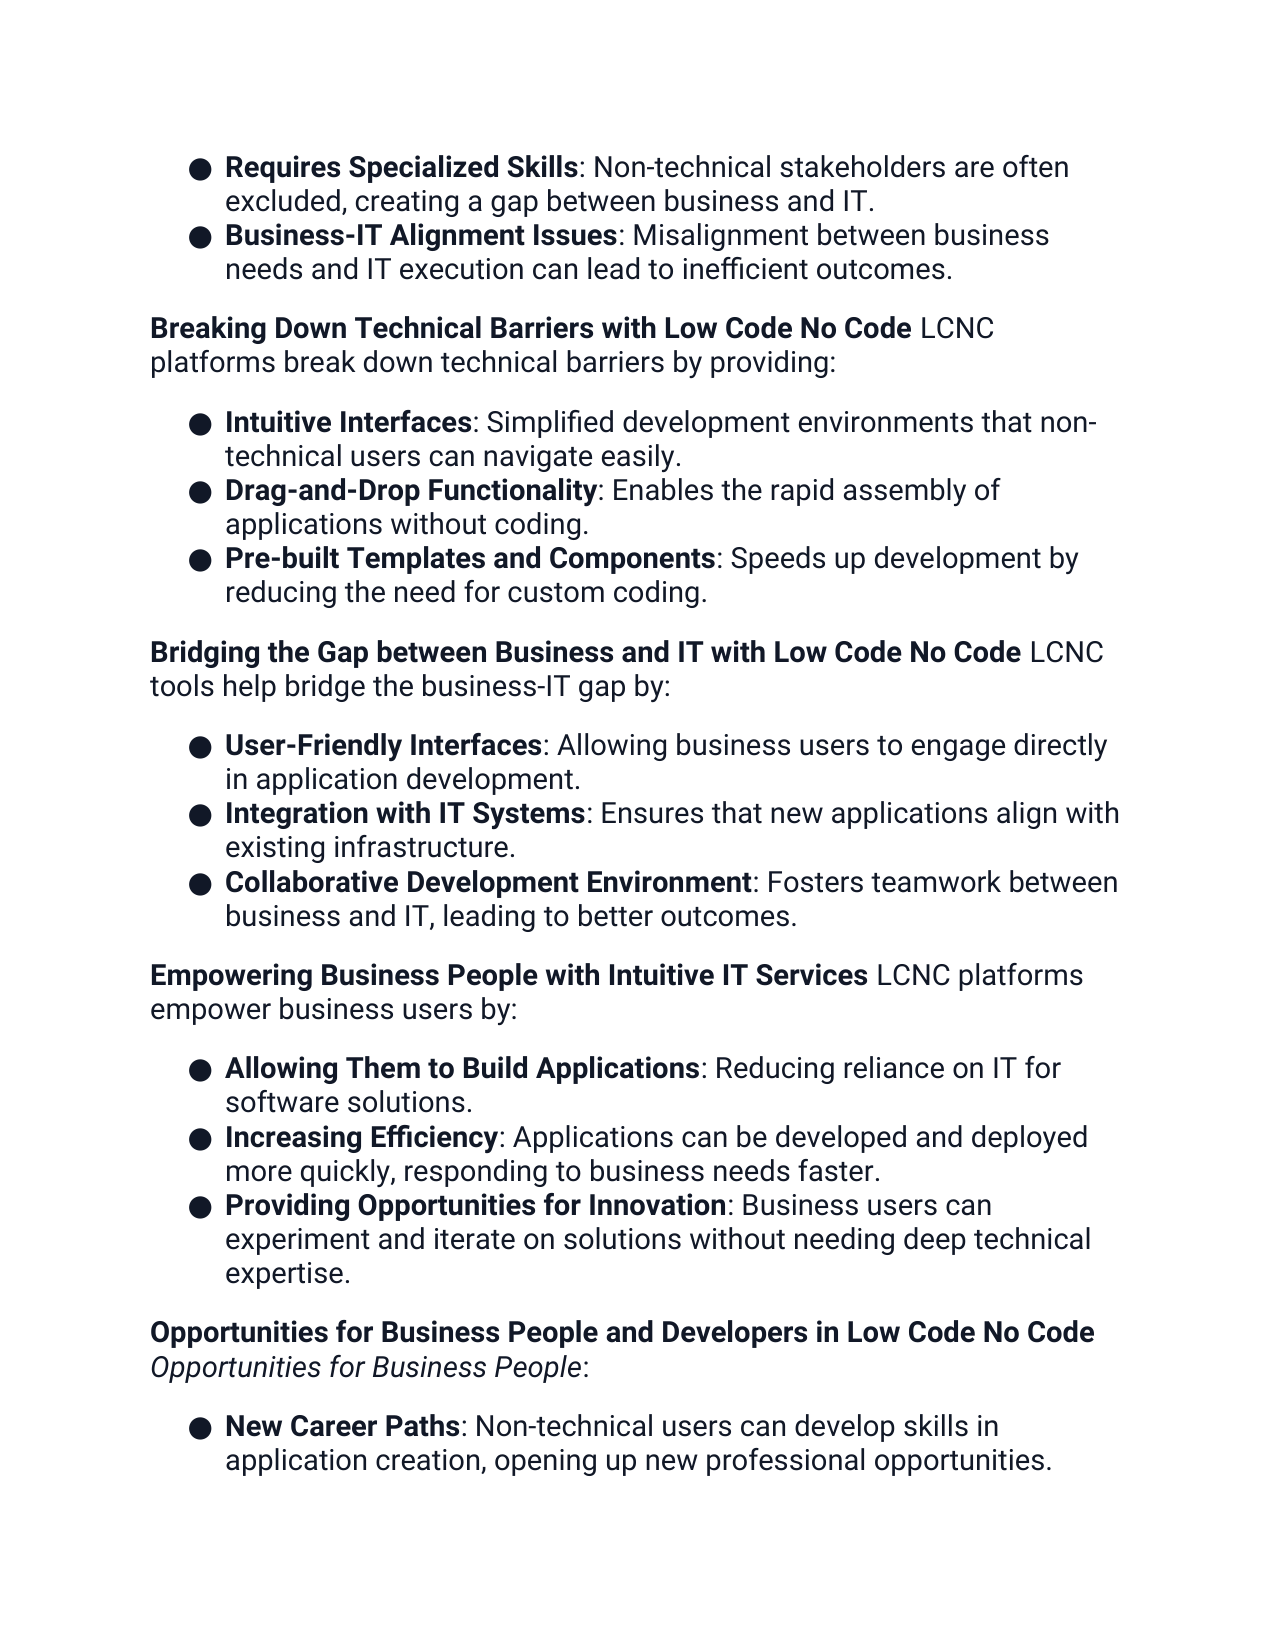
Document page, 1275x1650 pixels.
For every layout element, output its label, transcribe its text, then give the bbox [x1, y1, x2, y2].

text Bridging the Gap between Business and IT with Low Code No Code LCNC tools help bridge the business-IT gap by: [150, 635, 1125, 703]
text Opportunities for Business People and Developers in Low Code No Code Opportunities for Business People: [150, 1316, 1125, 1384]
list Drag-and-Drop Functionality: Enables the rapid assembly of applications without coding. [187, 473, 1125, 542]
text Empowering Business People with Intuitive IT Services LCNC platforms empower business users by: [150, 958, 1125, 1027]
list Integration with IT Systems: Ensures that new applications align with existing infrastructure. [187, 797, 1125, 865]
list Providing Opportunities for Innovation: Business users can experiment and iterate on solutions without needing deep technical expertise. [187, 1188, 1125, 1291]
list New Career Paths: Non-technical users can develop skills in application creation, opening up new professional opportunities. [187, 1409, 1125, 1477]
list Collaborative Development Environment: Fosters teamwork between business and IT, leading to better outcomes. [187, 865, 1125, 933]
list Business-IT Alignment Issues: Misalignment between business needs and IT execution can lead to inefficient outcomes. [187, 218, 1125, 287]
text Breaking Down Technical Barriers with Low Code No Code LCNC platforms break down technical barriers by providing: [150, 312, 1125, 380]
list Allowing Them to Build Applications: Reducing reliance on IT for software solutions. [187, 1052, 1125, 1120]
list Pre-built Templates and Components: Speeds up development by reducing the need for custom coding. [187, 542, 1125, 610]
list User-Friendly Interfaces: Allowing business users to engage directly in application development. [187, 728, 1125, 797]
list Increasing Efficiency: Applications can be developed and deployed more quickly, responding to business needs faster. [187, 1120, 1125, 1188]
list Intuitive Interfaces: Simplified development environments that non-technical users can navigate easily. [187, 405, 1125, 473]
list Requires Specialized Skills: Non-technical stakeholders are often excluded, creating a gap between business and IT. [187, 150, 1125, 218]
